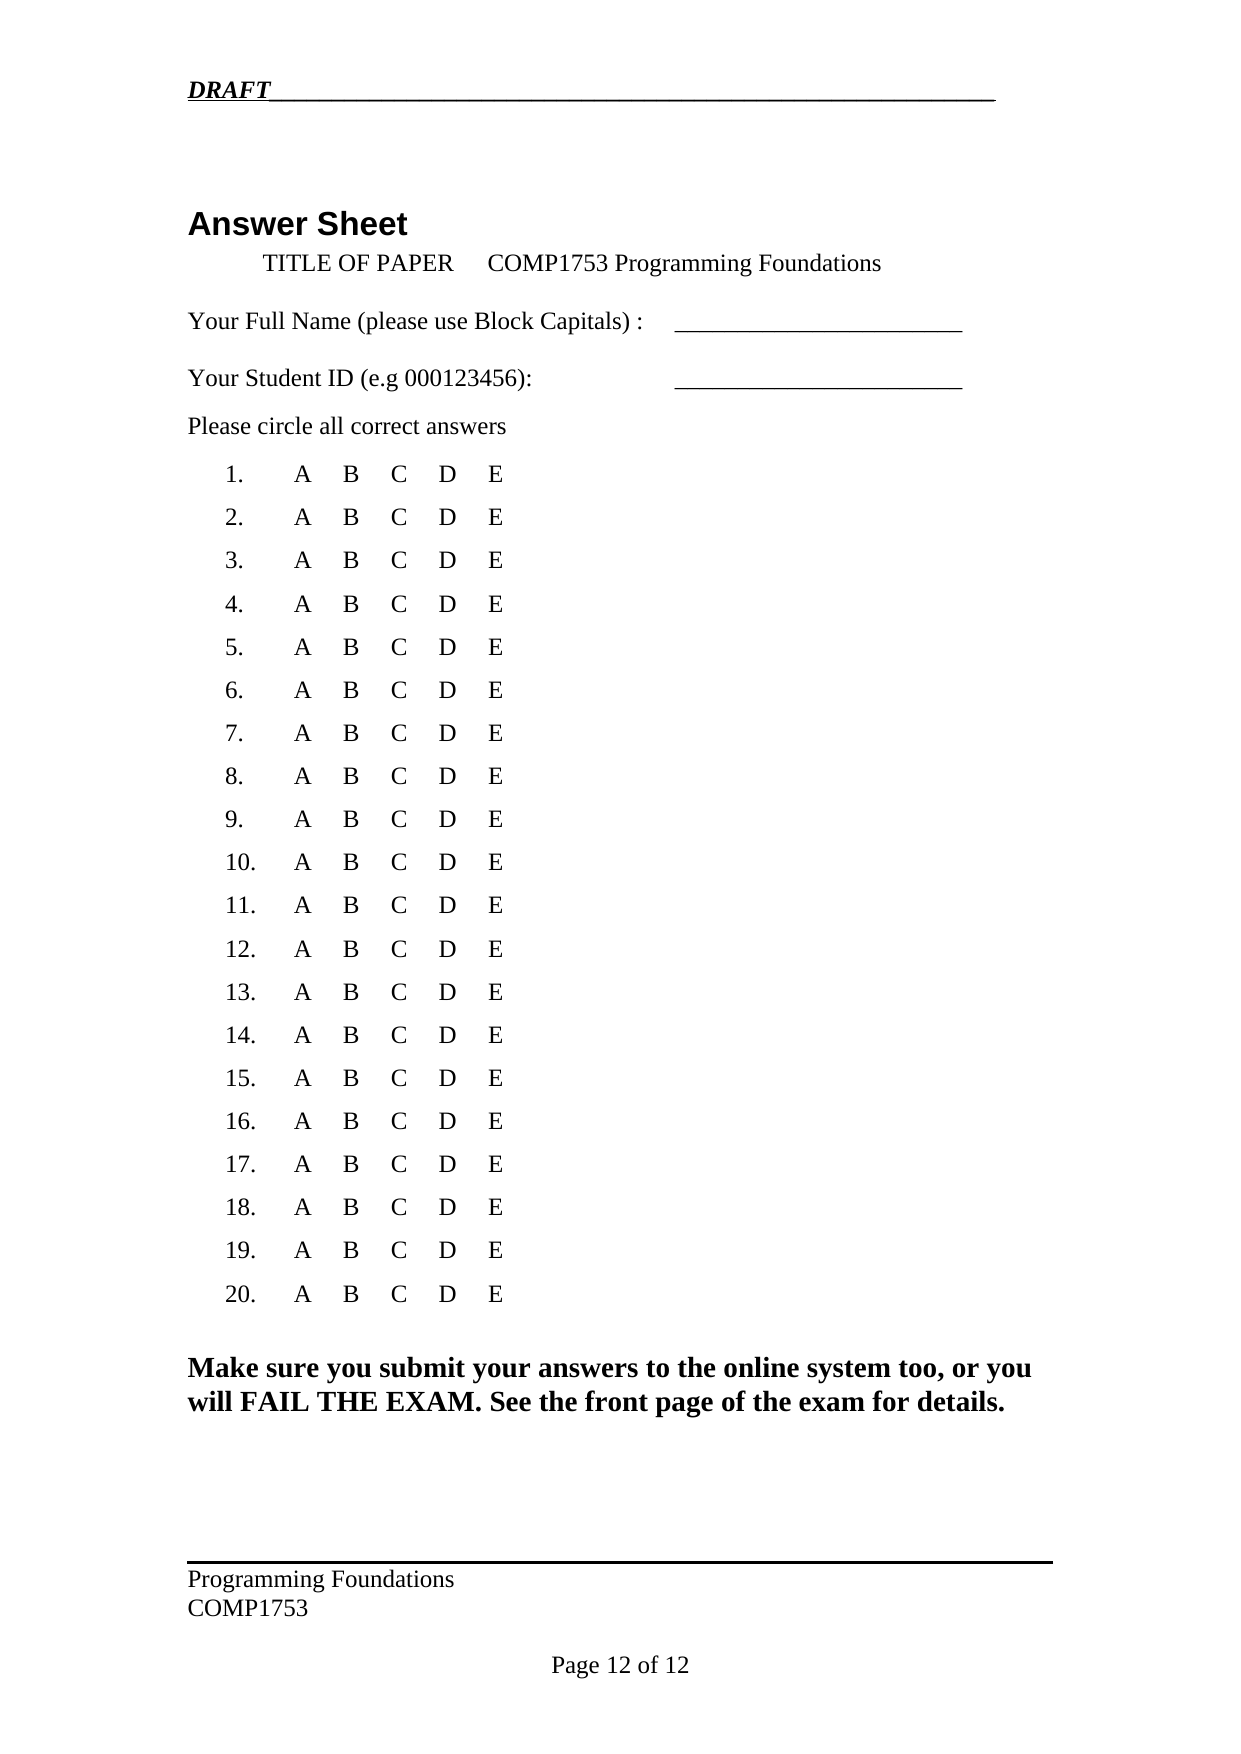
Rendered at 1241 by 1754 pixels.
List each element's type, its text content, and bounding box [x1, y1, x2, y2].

list A B C D E [225, 804, 1053, 833]
list A B C D E [225, 589, 1053, 617]
list A B C D E [225, 1063, 1053, 1092]
list A B C D E [225, 632, 1053, 661]
list A B C D E [225, 1192, 1053, 1221]
text Please circle all correct answers [187, 411, 1053, 440]
list A B C D E [225, 1106, 1053, 1135]
list A B C D E [225, 675, 1053, 704]
list A B C D E [225, 502, 1053, 531]
list A B C D E [225, 718, 1053, 747]
subtitle Answer Sheet [187, 204, 1053, 242]
list A B C D E [225, 1236, 1053, 1264]
list A B C D E [225, 891, 1053, 919]
list A B C D E [225, 459, 1053, 488]
text Your Full Name (please use Block Capitals) : _______________________ [187, 306, 1053, 335]
list A B C D E [225, 1020, 1053, 1049]
list A B C D E [225, 761, 1053, 790]
list A B C D E [225, 1149, 1053, 1178]
text TITLE OF PAPER COMP1753 Programming Foundations [262, 248, 1053, 277]
list A B C D E [225, 1279, 1053, 1307]
list A B C D E [225, 934, 1053, 962]
list A B C D E [225, 546, 1053, 574]
list A B C D E [225, 847, 1053, 876]
text Make sure you submit your answers to the online system too, or you will FAIL THE EXAM. See the front page of the exam for details. [187, 1351, 1053, 1418]
list A B C D E [225, 977, 1053, 1006]
text Your Student ID (e.g 000123456): _______________________ [187, 363, 1053, 392]
